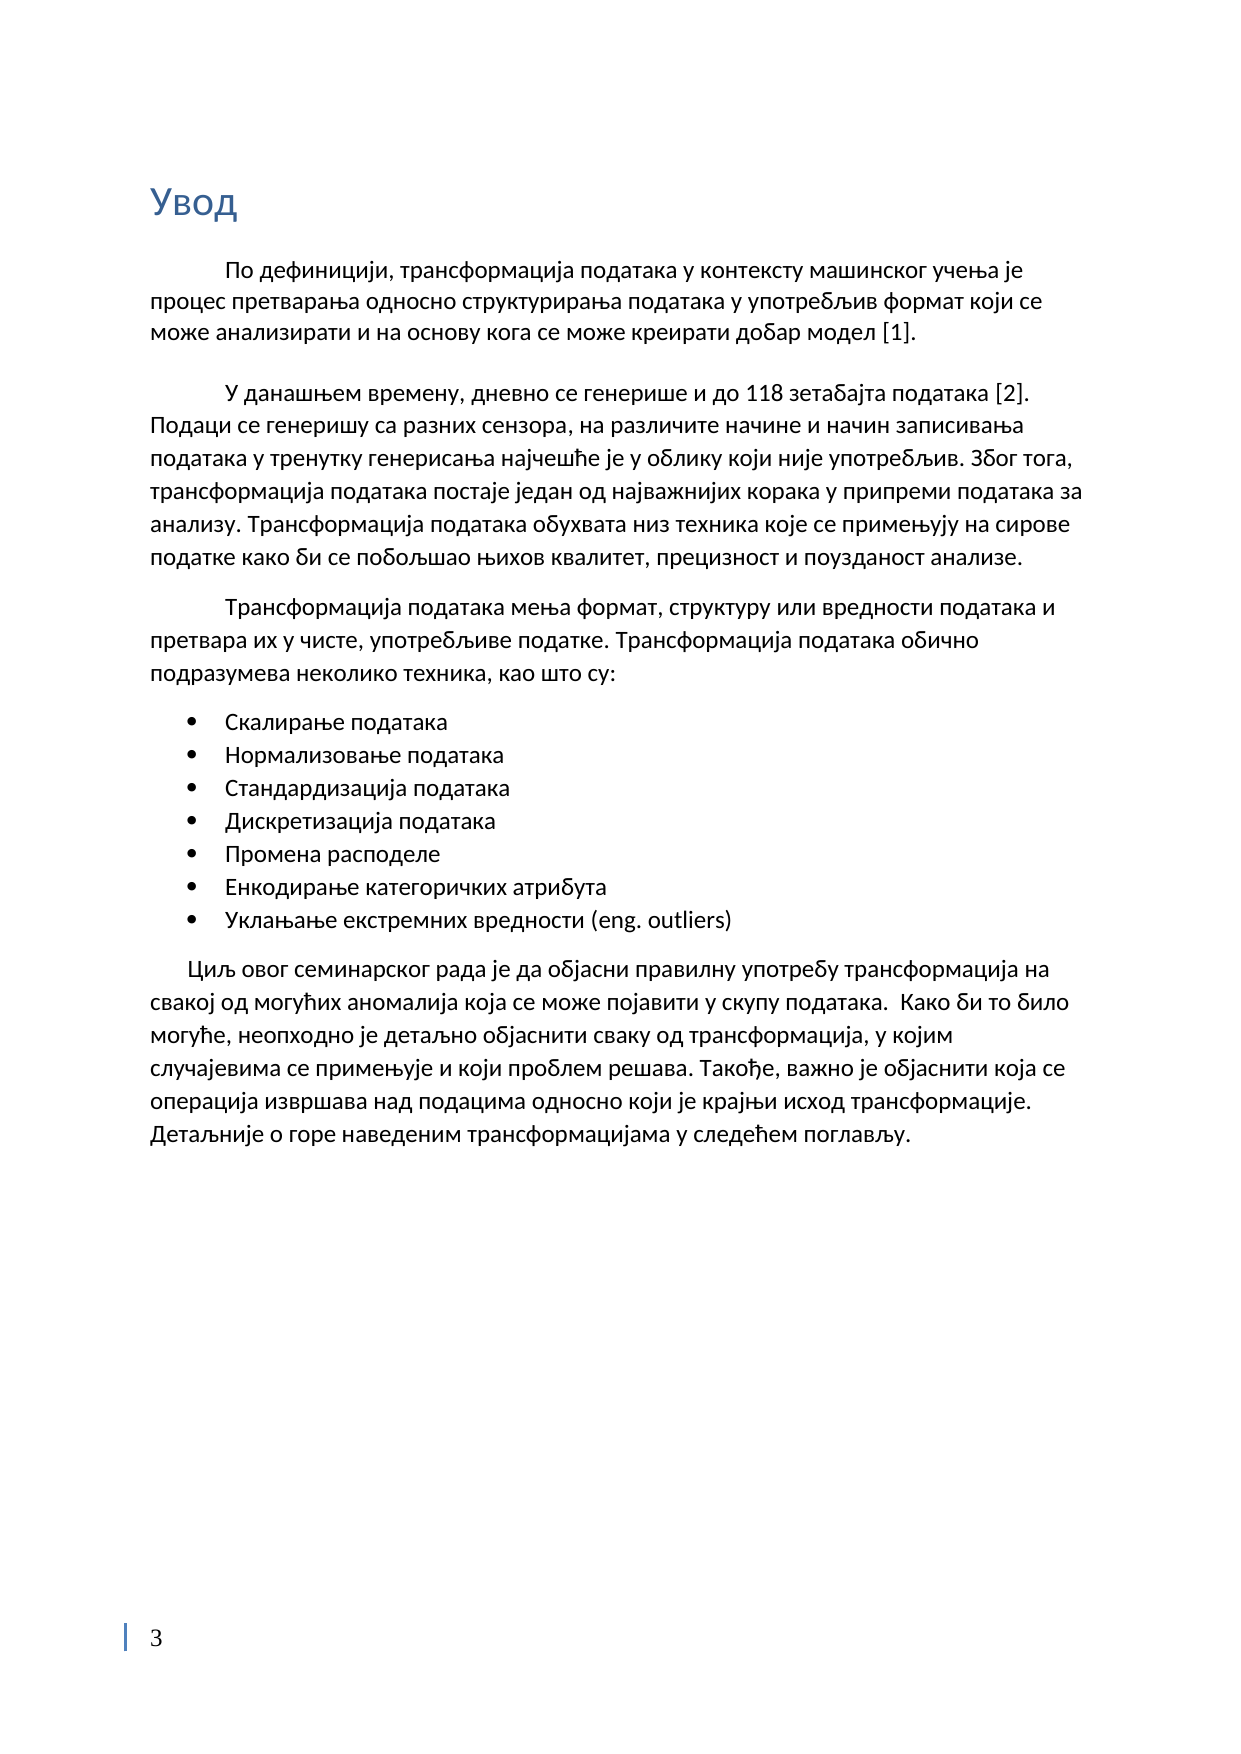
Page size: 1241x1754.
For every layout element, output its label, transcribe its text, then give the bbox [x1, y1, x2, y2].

list Скалирање података [187, 706, 1090, 737]
text Трансформација података мења формат, структуру или вредности података и претвара их у чисте, употребљиве податке. Трансформација података обично подразумева неколико техника, као што су: [150, 591, 1090, 687]
list Промена расподеле [187, 838, 1090, 868]
list Уклањање екстремних вредности (eng. outliers) [187, 904, 1090, 934]
list Стандардизација података [187, 772, 1090, 803]
text По дефиницији, трансформација података у контексту машинског учења је процес претварања односно структурирања података у употребљив формат који се може анализирати и на основу кога се може креирати добар модел. [150, 254, 1090, 346]
subtitle Увод [150, 175, 1090, 226]
list Енкодирање категоричких атрибута [187, 871, 1090, 901]
text У данашњем времену, дневно се генерише и до 118 зетабајта података. Подаци се генеришу са разних сензора, на различите начине и начин записивања података у тренутку генерисања најчешће је у облику који није употребљив. Због тога, трансформација података постаје један од најважнијих корака у припреми података за анализу. Трансформација података обухвата низ техника које се примењују на сирове податке како би се побољшао њихов квалитет, прецизност и поузданост анализе. [150, 377, 1090, 572]
list Дискретизација података [187, 805, 1090, 836]
text Циљ овог семинарског рада је да објасни правилну употребу трансформација на свакој од могућих аномалија која се може појавити у скупу података. Како би то било могуће, неопходно је детаљно објаснити сваку од трансформација, у којим случајевима се примењује и који проблем решава. Такође, важно је објаснити која се операција извршава над подацима односно који је крајњи исход трансформације. Детаљније о горе наведеним трансформацијама у следећем поглављу. [150, 953, 1090, 1148]
list Нормализовање података [187, 739, 1090, 770]
